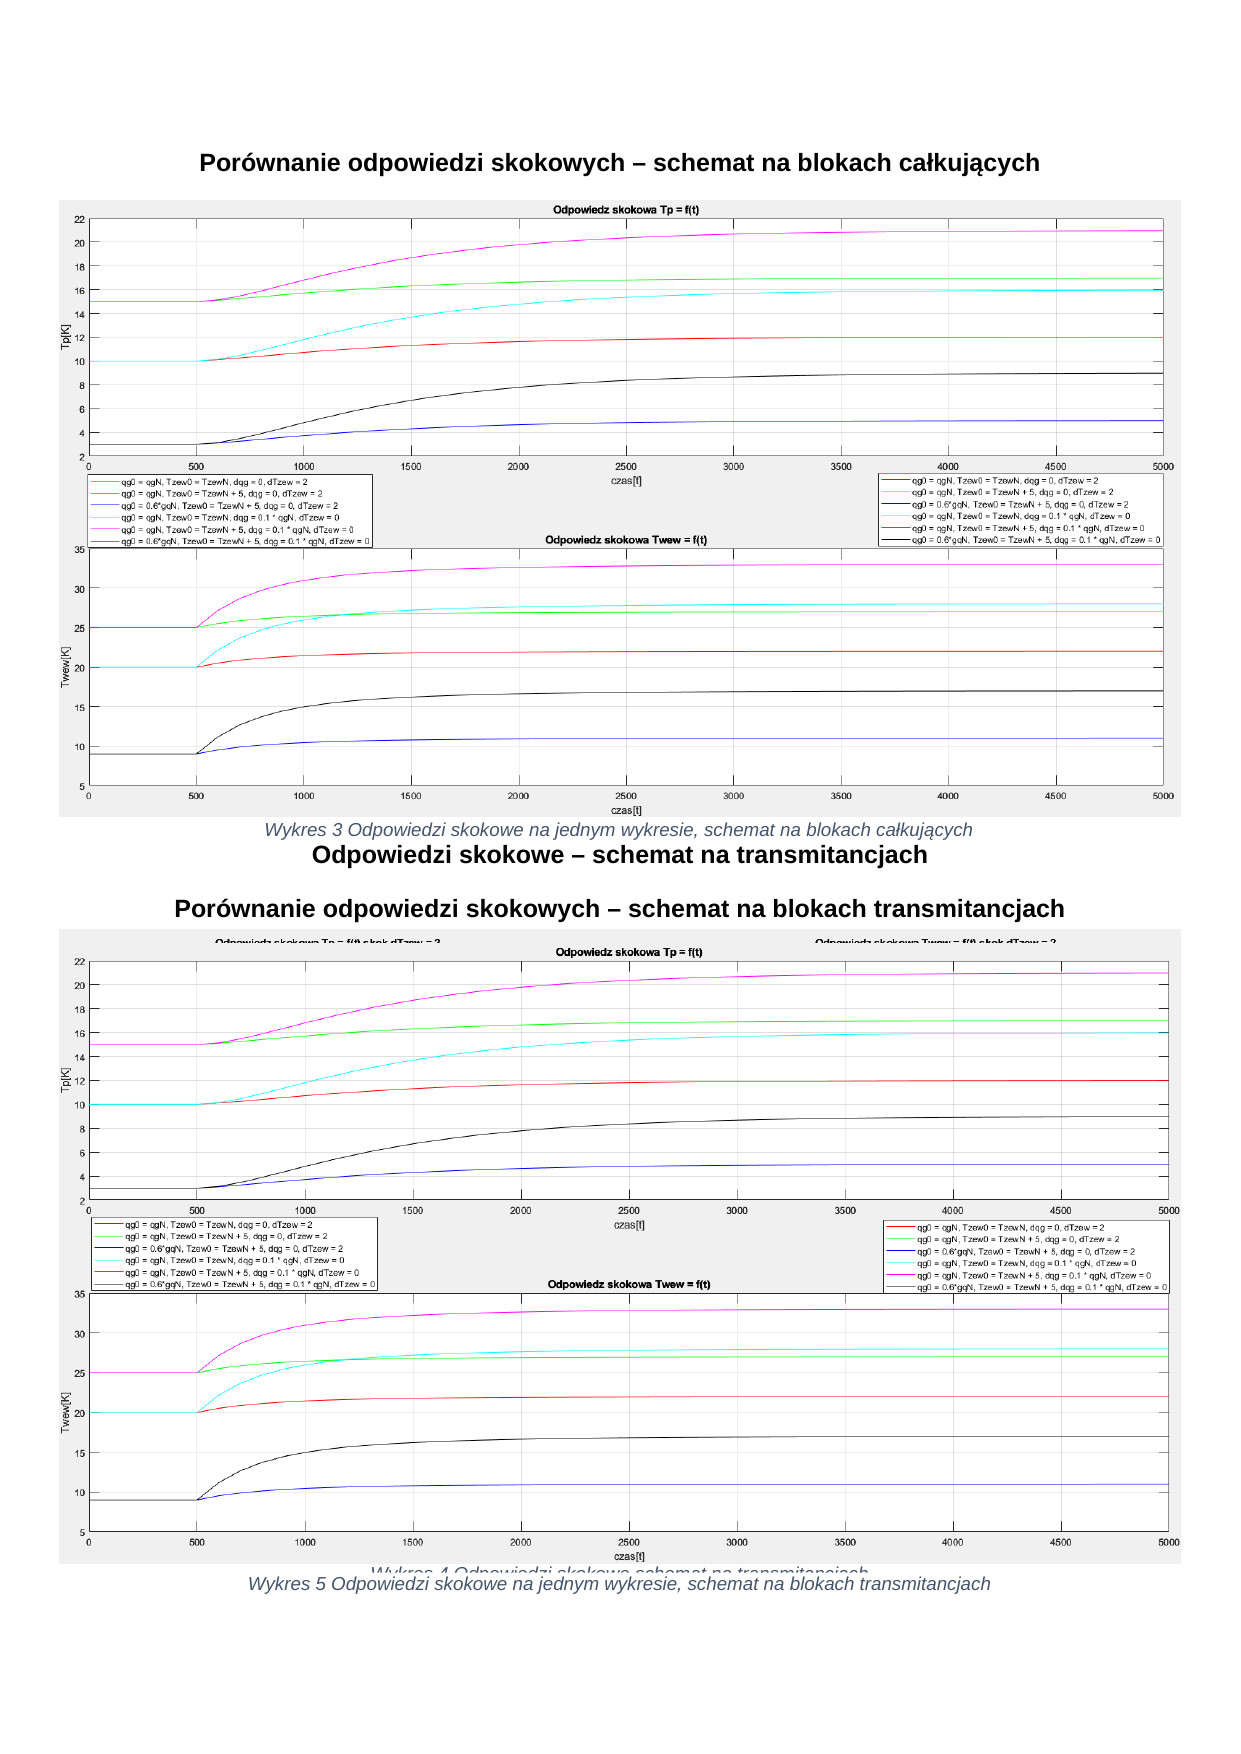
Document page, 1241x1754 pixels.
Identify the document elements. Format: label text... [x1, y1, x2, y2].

text Porównanie odpowiedzi skokowych – schemat na blokach całkujących Odpowiedzi skokowe – schemat na transmitancjach [148, 148, 1093, 200]
text Porównanie odpowiedzi skokowych – schemat na blokach transmitancjach [148, 894, 1093, 923]
text Porównanie odpowiedzi skokowych – schemat na blokach całkujących Odpowiedzi skokowe – schemat na transmitancjach [148, 840, 1093, 869]
picture [59, 200, 1182, 817]
picture [59, 929, 1182, 1564]
